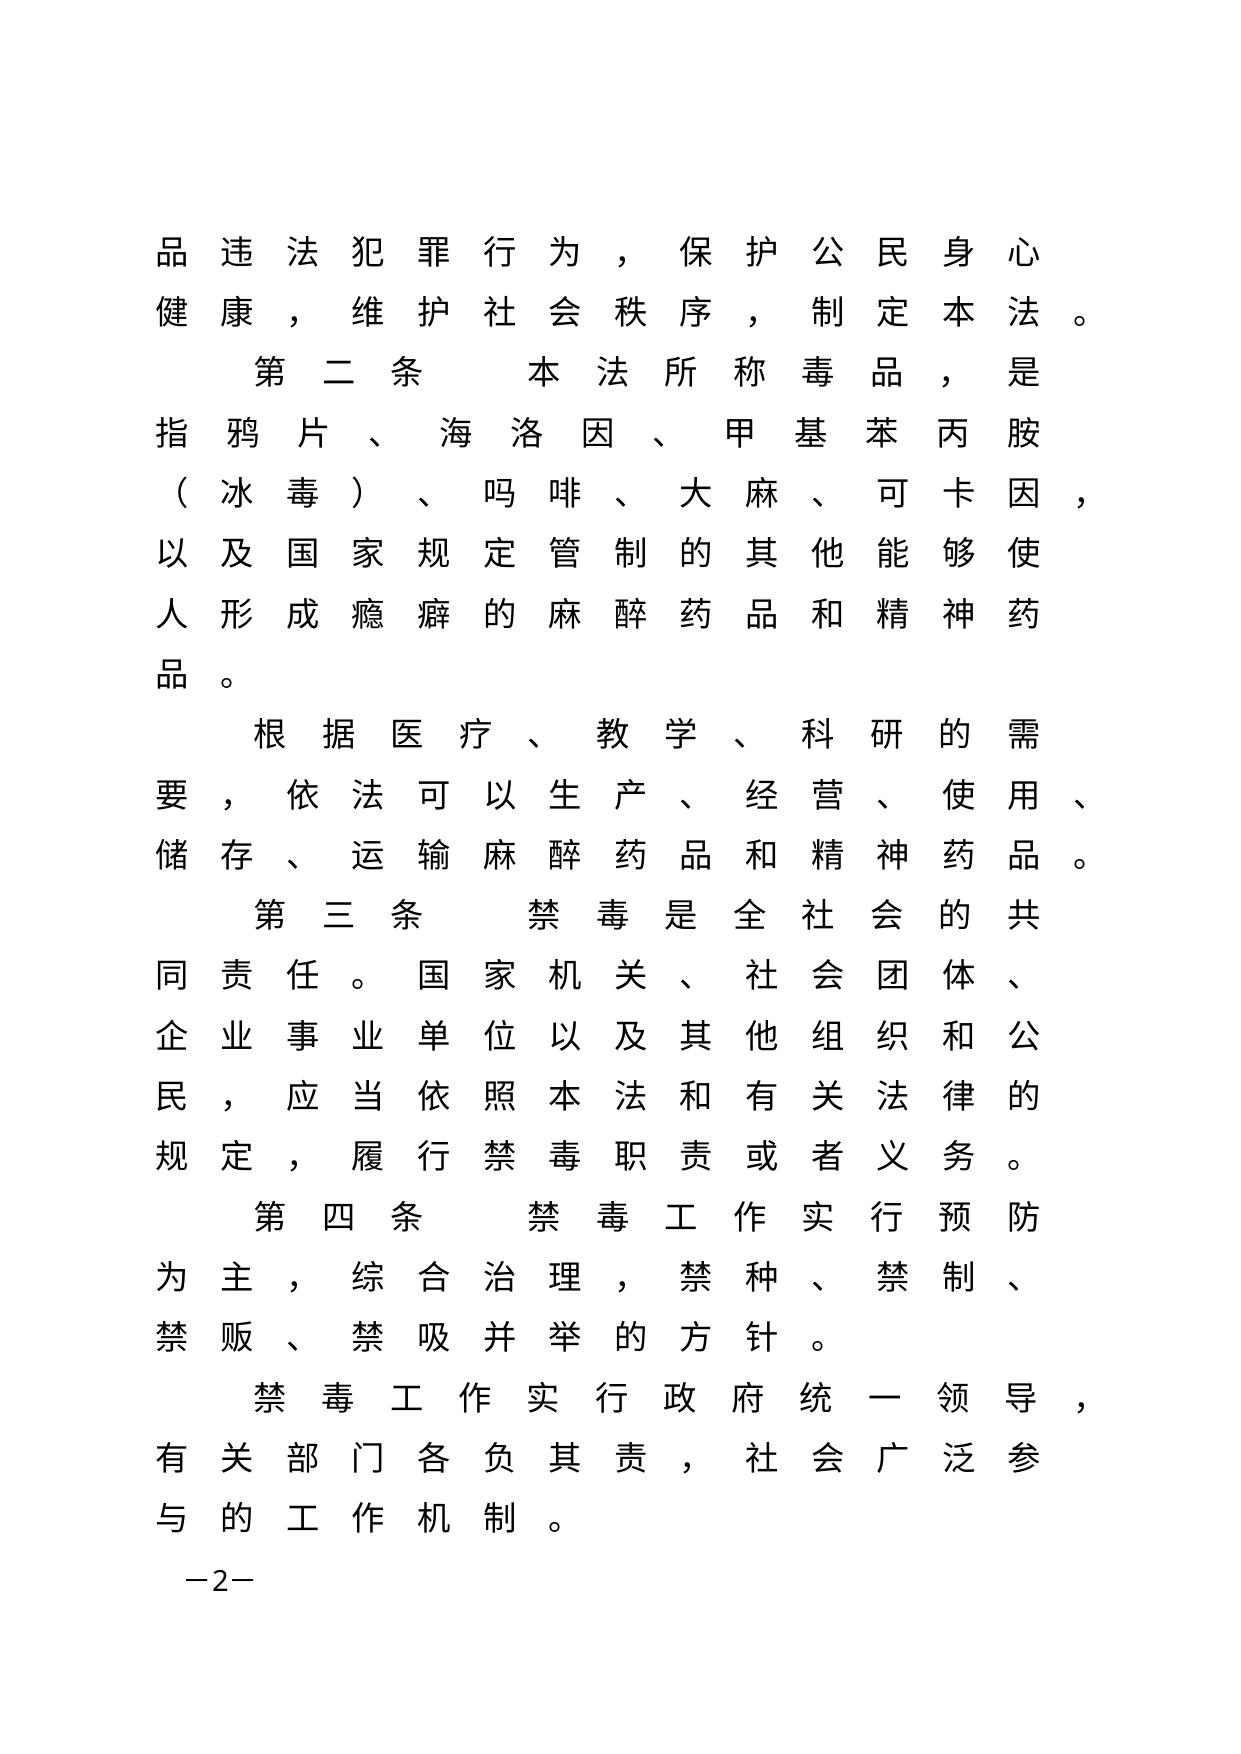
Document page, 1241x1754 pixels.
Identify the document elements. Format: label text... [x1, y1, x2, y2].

text 第二条 本法所称毒品，是指鸦片、海洛因、甲基苯丙胺（冰毒）、吗啡、大麻、可卡因，以及国家规定管制的其他能够使人形成瘾癖的麻醉药品和精神药品。 [155, 340, 1073, 702]
text 第一条 为了预防和惩治毒品违法犯罪行为，保护公民身心健康，维护社会秩序，制定本法。 [155, 219, 1073, 340]
text 第三条 禁毒是全社会的共同责任。国家机关、社会团体、企业事业单位以及其他组织和公民，应当依照本法和有关法律的规定，履行禁毒职责或者义务。 [155, 883, 1073, 1184]
text 第四条 禁毒工作实行预防为主，综合治理，禁种、禁制、禁贩、禁吸并举的方针。 [155, 1184, 1073, 1365]
text 根据医疗、教学、科研的需要，依法可以生产、经营、使用、储存、运输麻醉药品和精神药品。 [155, 702, 1073, 883]
text 禁毒工作实行政府统一领导，有关部门各负其责，社会广泛参与的工作机制。 [155, 1365, 1073, 1546]
